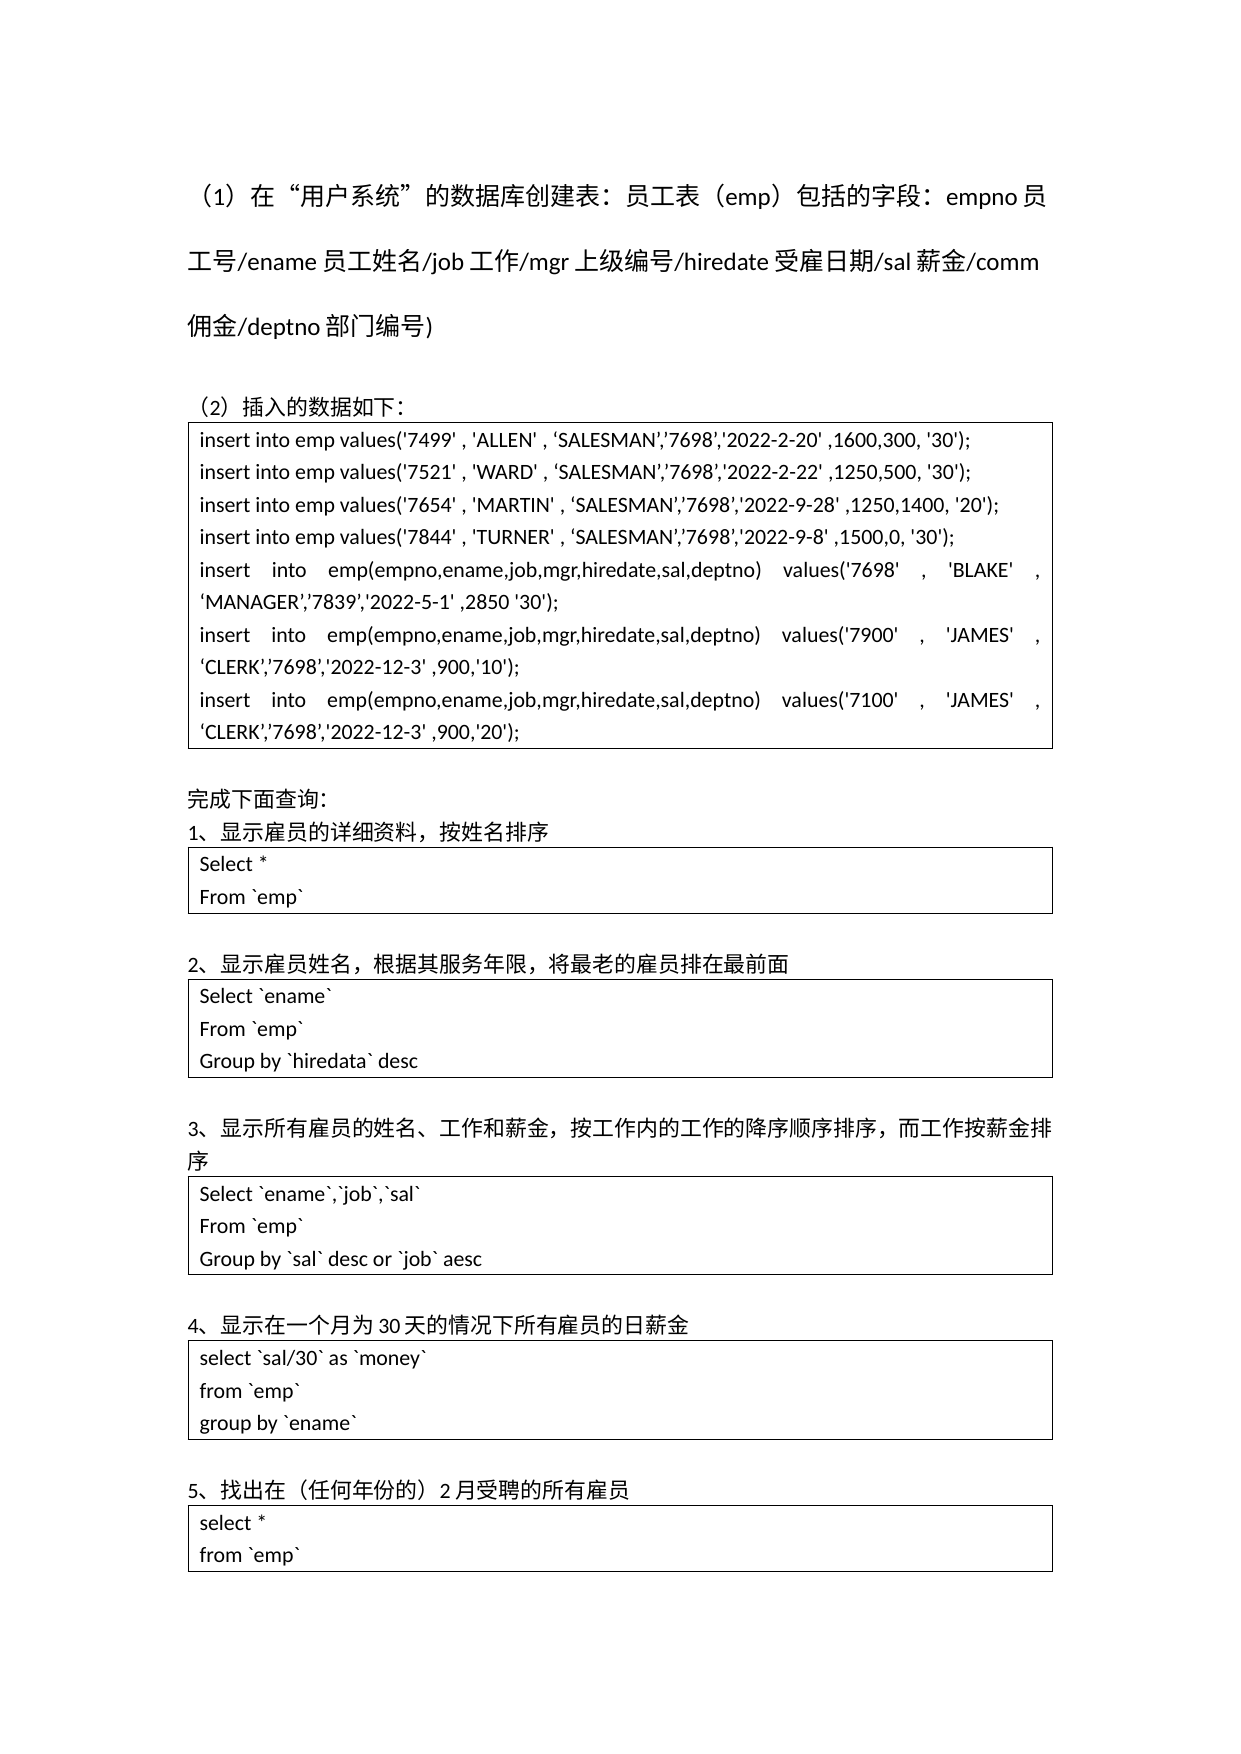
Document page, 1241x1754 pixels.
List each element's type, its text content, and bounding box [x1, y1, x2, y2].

text 4、显示在一个月为30天的情况下所有雇员的日薪金 [187, 1308, 1053, 1340]
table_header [189, 1506, 1052, 1571]
list 插入的数据如下： [187, 389, 1053, 422]
table_header select `sal/30` as `money` from `emp` group by `ename` [189, 1341, 1052, 1439]
text 完成下面查询： [187, 782, 1053, 814]
text 1、显示雇员的详细资料，按姓名排序 [187, 814, 1053, 847]
table_header Select `ename`,`job`,`sal` From `emp` Group by `sal` desc or `job` aesc [189, 1177, 1052, 1274]
table_header Select * From `emp` [189, 848, 1052, 913]
text 5、找出在（任何年份的）2月受聘的所有雇员 [187, 1472, 1053, 1505]
list 在“用户系统”的数据库创建表：员工表（emp）包括的字段：empno员工号/ename员工姓名/job工作/mgr上级编号/hiredate受雇日期/sal薪金/comm佣金/deptno部门编号) [187, 162, 1053, 357]
text 3、显示所有雇员的姓名、工作和薪金，按工作内的工作的降序顺序排序，而工作按薪金排序 [187, 1111, 1053, 1176]
table_header insert into emp values('7499' , 'ALLEN' , ‘SALESMAN’,’7698’,'2022-2-20' ,1600,300, '30'); insert into emp values('7521' , 'WARD' , ‘SALESMAN’,’7698’,'2022-2-22' ,1250,500, '30'); insert into emp values('7654' , 'MARTIN' , ‘SALESMAN’,’7698’,'2022-9-28' ,1250,1400, '20'); insert into emp values('7844' , 'TURNER' , ‘SALESMAN’,’7698’,'2022-9-8' ,1500,0, '30'); insert into emp(empno,ename,job,mgr,hiredate,sal,deptno) values('7698' , 'BLAKE' , ‘MANAGER’,’7839’,'2022-5-1' ,2850 '30'); insert into emp(empno,ename,job,mgr,hiredate,sal,deptno) values('7900' , 'JAMES' , ‘CLERK’,’7698’,'2022-12-3' ,900,'10'); insert into emp(empno,ename,job,mgr,hiredate,sal,deptno) values('7100' , 'JAMES' , ‘CLERK’,’7698’,'2022-12-3' ,900,'20'); [189, 423, 1052, 748]
text 2、显示雇员姓名，根据其服务年限，将最老的雇员排在最前面 [187, 946, 1053, 979]
table_header Select `ename` From `emp` Group by `hiredata` desc [189, 980, 1052, 1077]
